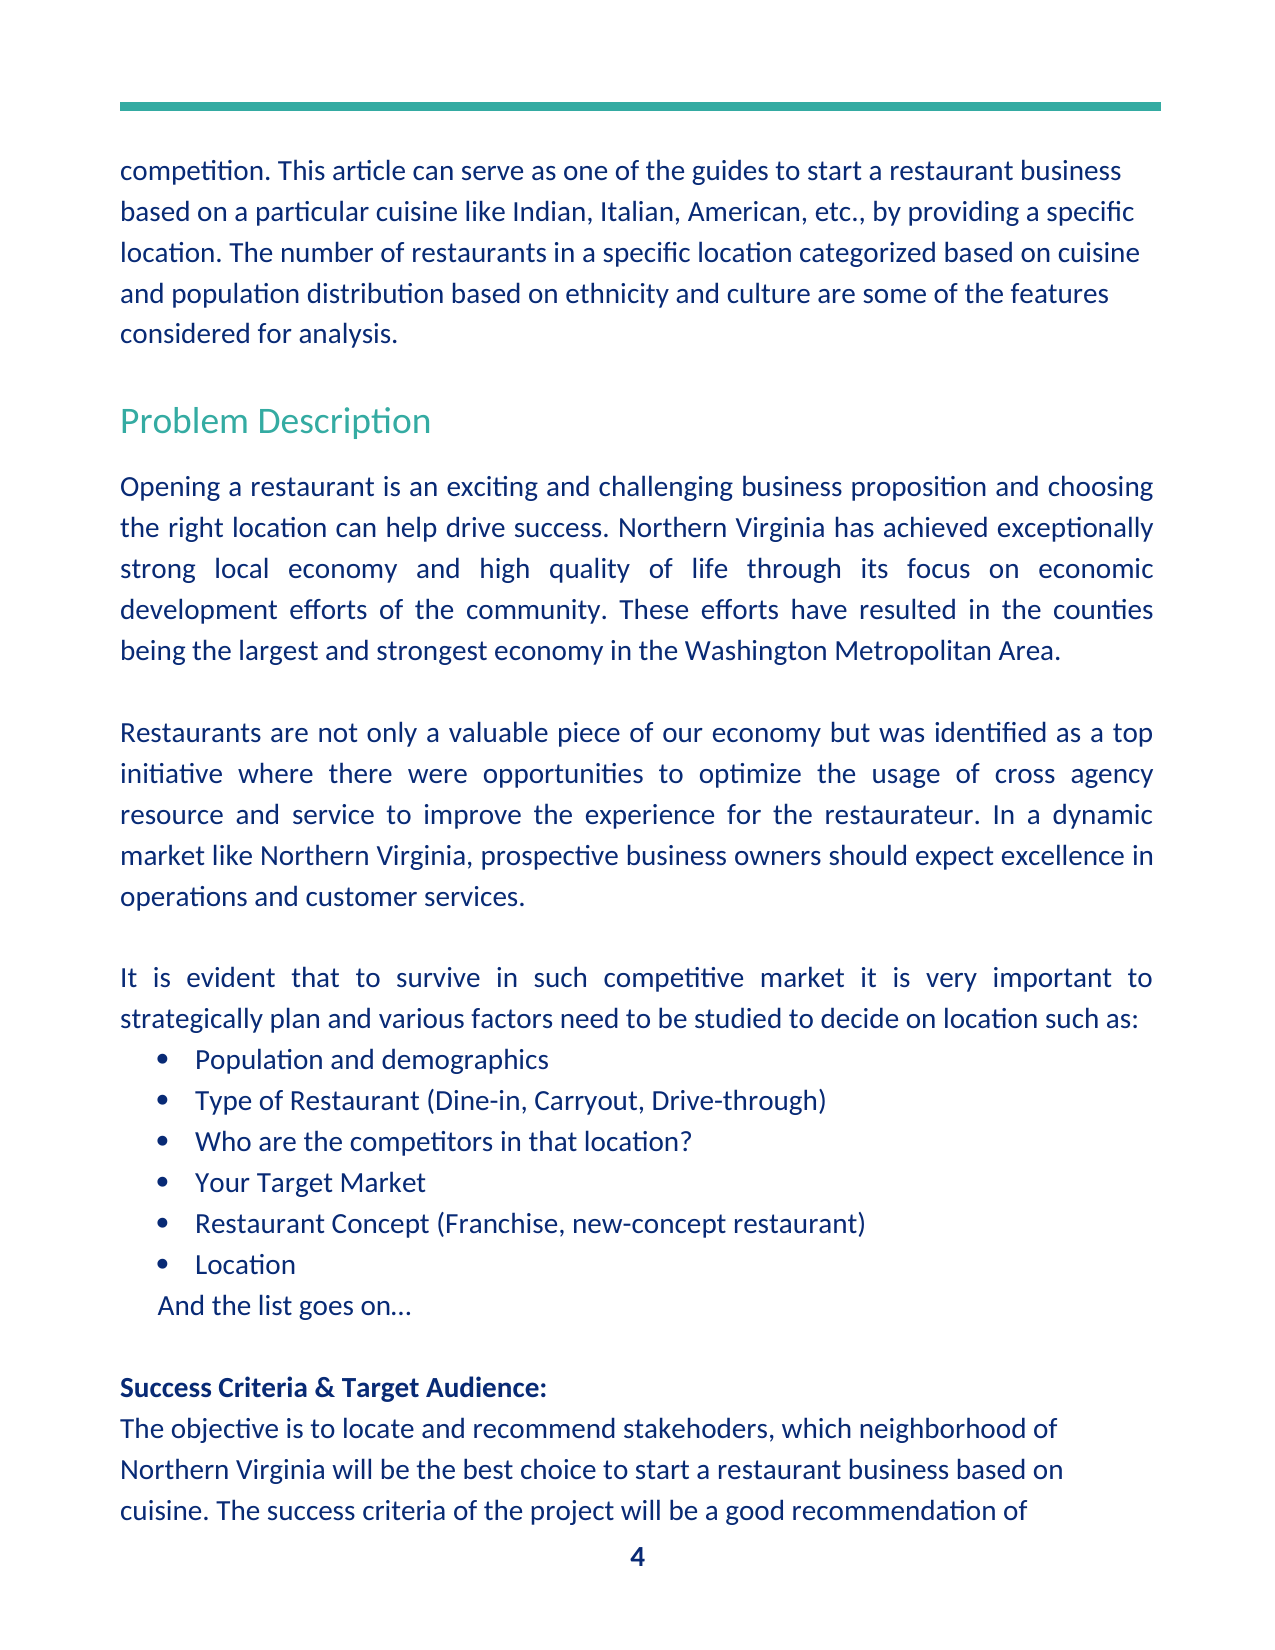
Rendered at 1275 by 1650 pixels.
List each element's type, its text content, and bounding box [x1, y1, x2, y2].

list Restaurant Concept (Franchise, new-concept restaurant) [157, 1205, 1155, 1241]
text It is evident that to survive in such competitive market it is very important to strategically plan and various factors need to be studied to decide on location such as: [120, 959, 1155, 1036]
list Location [157, 1246, 1155, 1282]
list Who are the competitors in that location? [157, 1123, 1155, 1159]
text Opening a restaurant is an exciting and challenging business proposition and choosing the right location can help drive success. Northern Virginia has achieved exceptionally strong local economy and high quality of life through its focus on economic development efforts of the community. These efforts have resulted in the counties being the largest and strongest economy in the Washington Metropolitan Area. [120, 468, 1155, 668]
list Your Target Market [157, 1164, 1155, 1200]
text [120, 152, 1155, 351]
text Restaurants are not only a valuable piece of our economy but was identified as a top initiative where there were opportunities to optimize the usage of cross agency resource and service to improve the experience for the restaurateur. In a dynamic market like Northern Virginia, prospective business owners should expect excellence in operations and customer services. [120, 714, 1155, 913]
text Success Criteria & Target Audience: [120, 1369, 1155, 1404]
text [120, 1410, 1155, 1527]
subtitle Problem Description [120, 397, 1155, 443]
list Population and demographics [157, 1041, 1155, 1077]
list Type of Restaurant (Dine-in, Carryout, Drive-through) [157, 1082, 1155, 1118]
text And the list goes on… [120, 1287, 1155, 1323]
